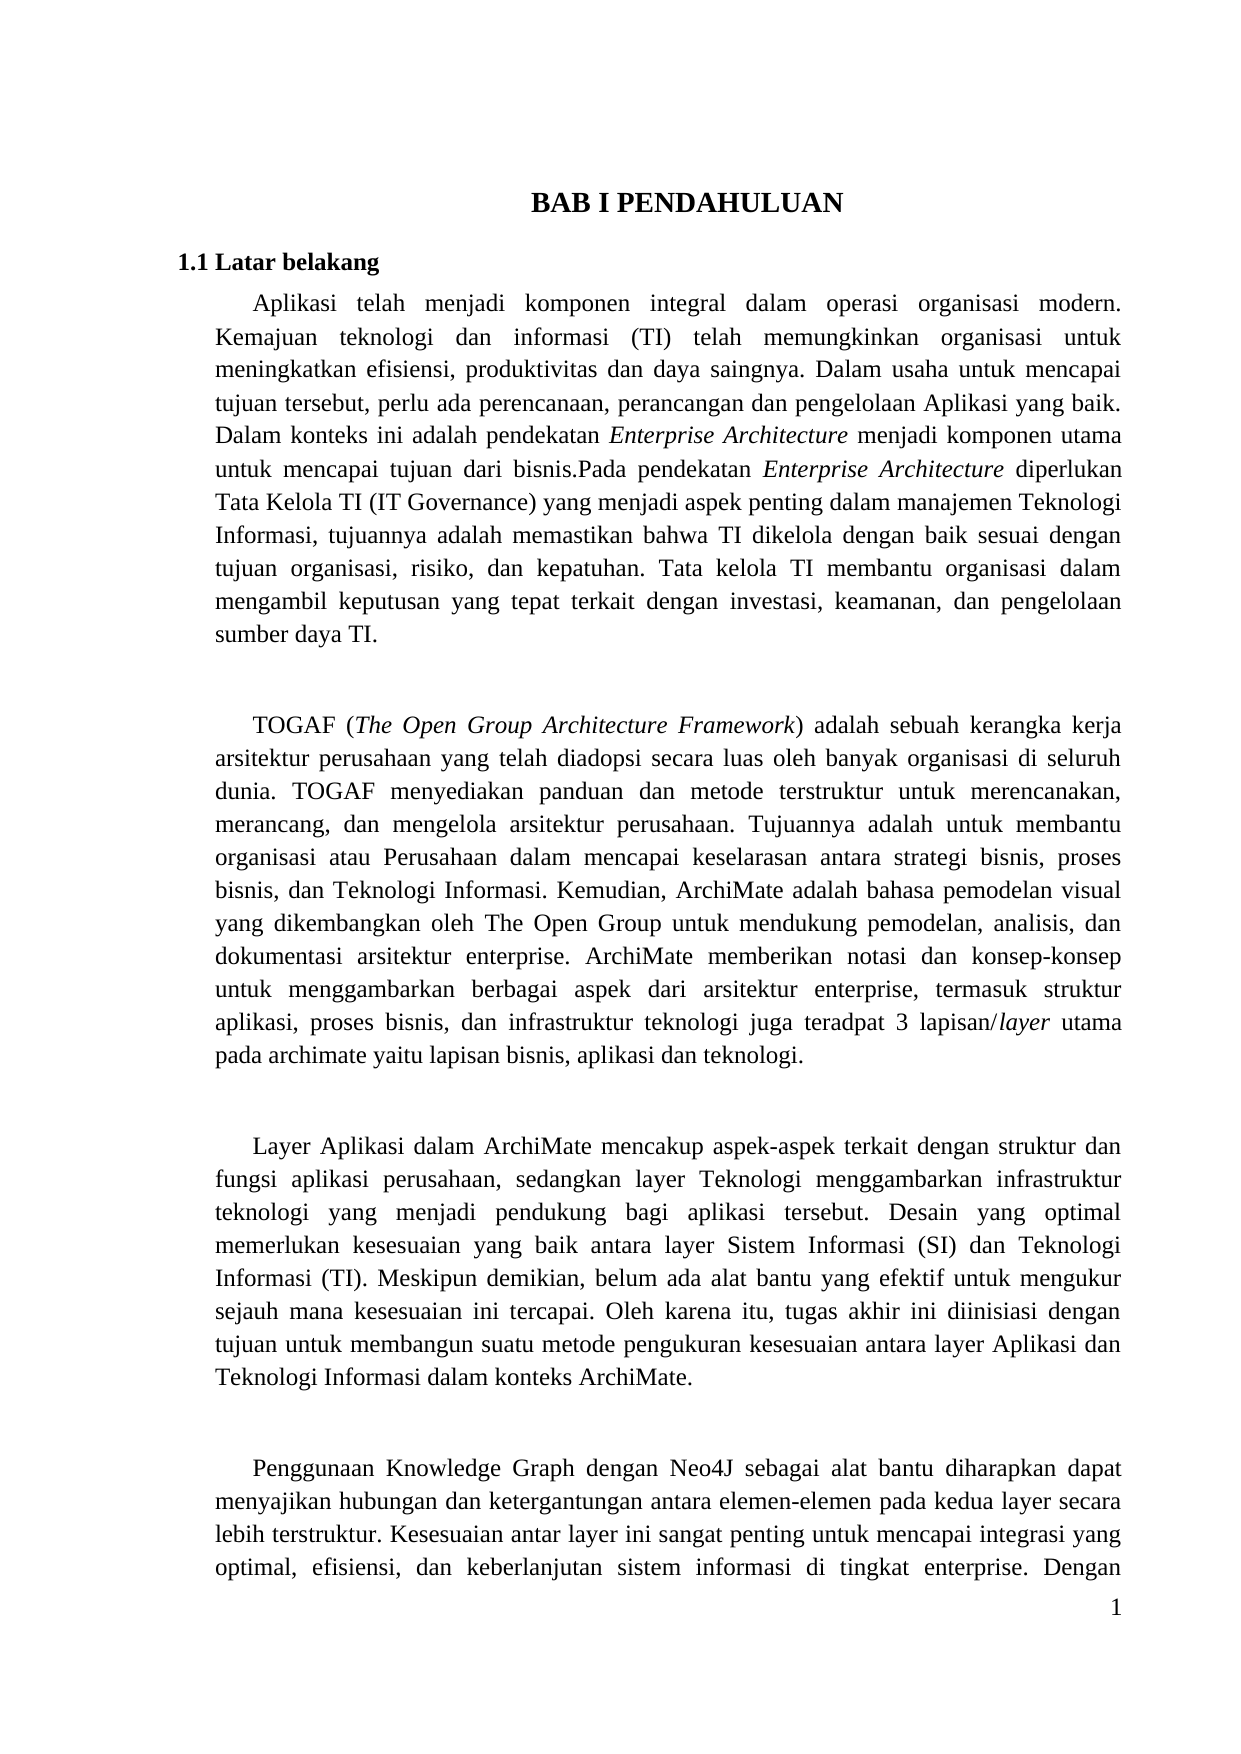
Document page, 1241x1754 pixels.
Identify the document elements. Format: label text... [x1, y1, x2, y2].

text Aplikasi telah menjadi komponen integral dalam operasi organisasi modern. Kemajuan teknologi dan informasi (TI) telah memungkinkan organisasi untuk meningkatkan efisiensi, produktivitas dan daya saingnya. Dalam usaha untuk mencapai tujuan tersebut, perlu ada perencanaan, perancangan dan pengelolaan Aplikasi yang baik. Dalam konteks ini adalah pendekatan Enterprise Architecture menjadi komponen utama untuk mencapai tujuan dari bisnis.Pada pendekatan Enterprise Architecture diperlukan Tata Kelola TI (IT Governance) yang menjadi aspek penting dalam manajemen Teknologi Informasi, tujuannya adalah memastikan bahwa TI dikelola dengan baik sesuai dengan tujuan organisasi, risiko, dan kepatuhan. Tata kelola TI membantu organisasi dalam mengambil keputusan yang tepat terkait dengan investasi, keamanan, dan pengelolaan sumber daya TI. [215, 288, 1122, 647]
text Layer Aplikasi dalam ArchiMate mencakup aspek-aspek terkait dengan struktur dan fungsi aplikasi perusahaan, sedangkan layer Teknologi menggambarkan infrastruktur teknologi yang menjadi pendukung bagi aplikasi tersebut. Desain yang optimal memerlukan kesesuaian yang baik antara layer Sistem Informasi (SI) dan Teknologi Informasi (TI). Meskipun demikian, belum ada alat bantu yang efektif untuk mengukur sejauh mana kesesuaian ini tercapai. Oleh karena itu, tugas akhir ini diinisiasi dengan tujuan untuk membangun suatu metode pengukuran kesesuaian antara layer Aplikasi dan Teknologi Informasi dalam konteks ArchiMate. [215, 1131, 1122, 1391]
subtitle Latar belakang [177, 247, 1122, 276]
subtitle BAB I PENDAHULUAN [215, 185, 1122, 218]
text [215, 1453, 1122, 1581]
text TOGAF (The Open Group Architecture Framework) adalah sebuah kerangka kerja arsitektur perusahaan yang telah diadopsi secara luas oleh banyak organisasi di seluruh dunia. TOGAF menyediakan panduan dan metode terstruktur untuk merencanakan, merancang, dan mengelola arsitektur perusahaan. Tujuannya adalah untuk membantu organisasi atau Perusahaan dalam mencapai keselarasan antara strategi bisnis, proses bisnis, dan Teknologi Informasi. Kemudian, ArchiMate adalah bahasa pemodelan visual yang dikembangkan oleh The Open Group untuk mendukung pemodelan, analisis, dan dokumentasi arsitektur enterprise. ArchiMate memberikan notasi dan konsep-konsep untuk menggambarkan berbagai aspek dari arsitektur enterprise, termasuk struktur aplikasi, proses bisnis, dan infrastruktur teknologi juga teradpat 3 lapisan/layer utama pada archimate yaitu lapisan bisnis, aplikasi dan teknologi. [215, 710, 1122, 1069]
